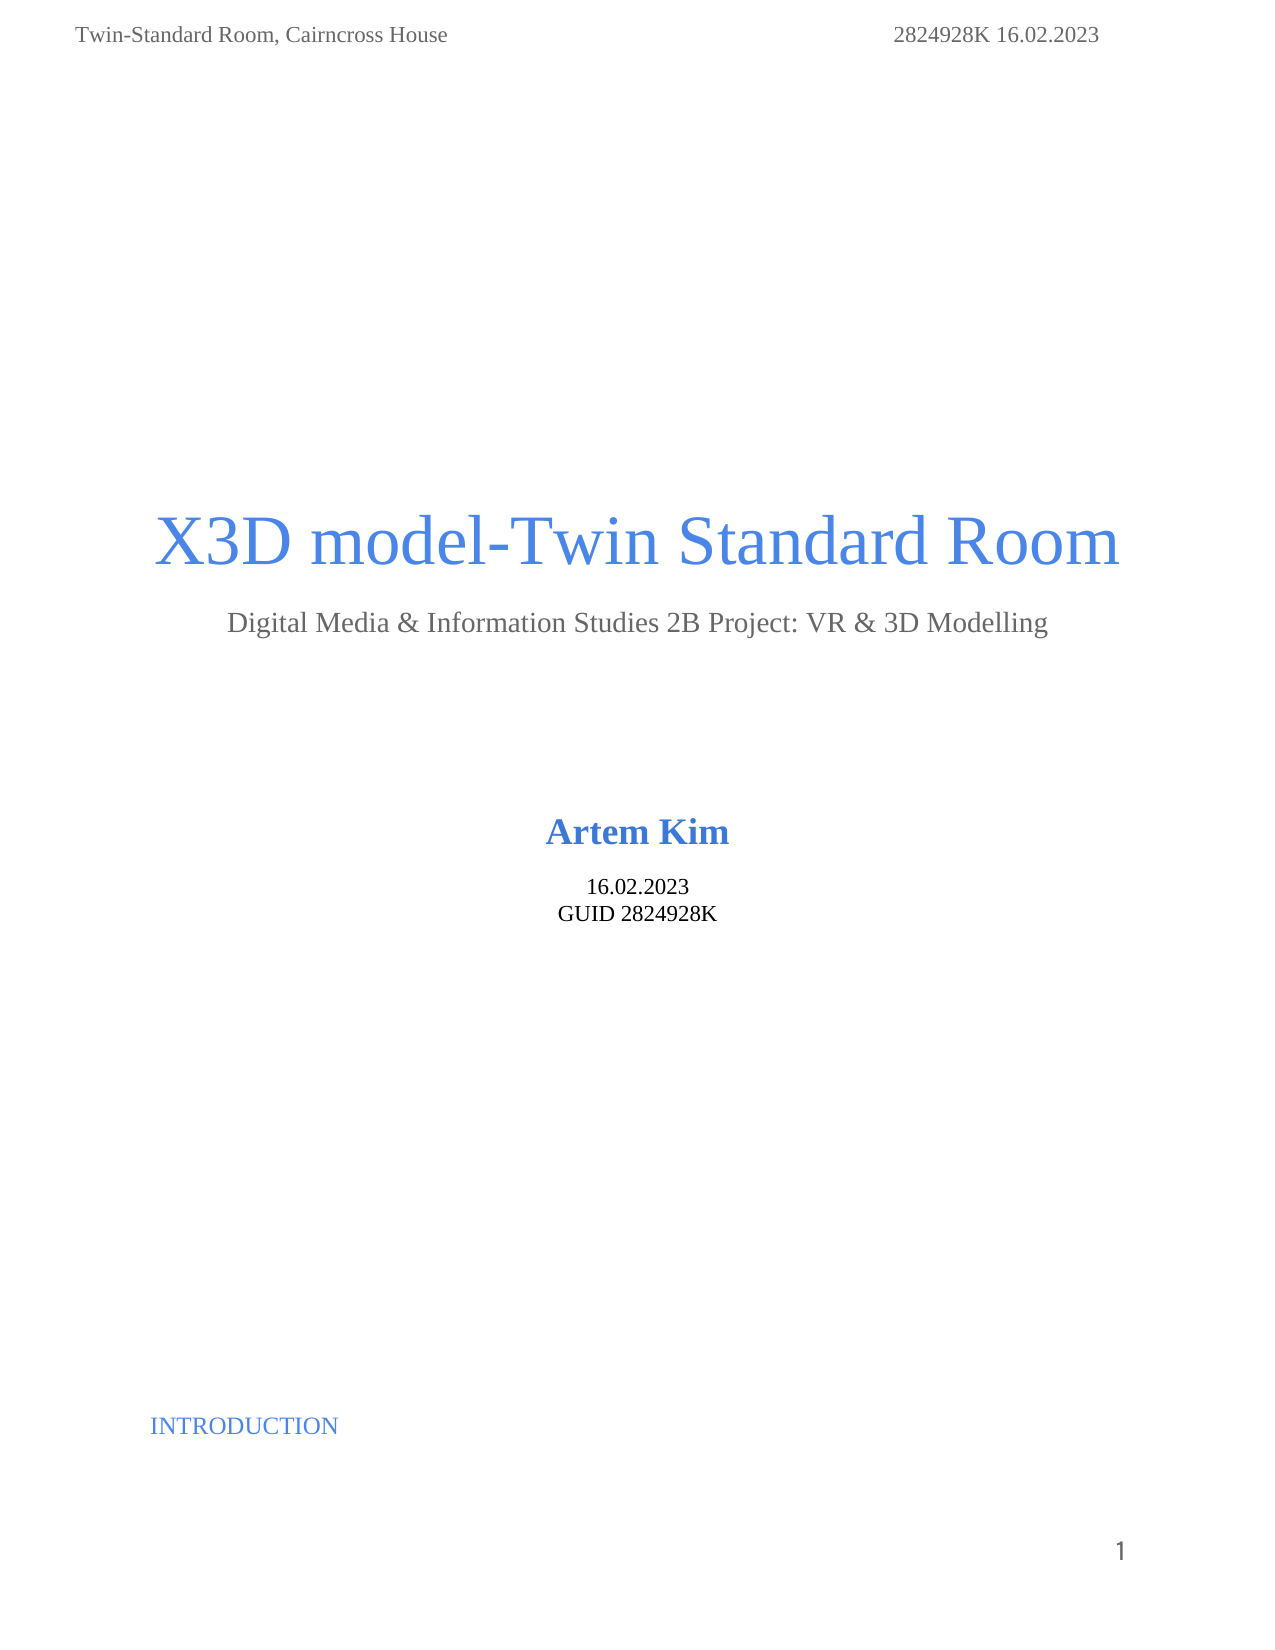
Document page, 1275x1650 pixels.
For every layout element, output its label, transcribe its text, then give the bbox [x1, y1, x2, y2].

text 16.02.2023 [150, 873, 1125, 900]
text Artem Kim [150, 809, 1125, 852]
subtitle INTRODUCTION [150, 1411, 1125, 1440]
text Digital Media & Information Studies 2B Project: VR & 3D Modelling [150, 605, 1125, 638]
title X3D model-Twin Standard Room [150, 498, 1125, 580]
text GUID 2824928K [150, 900, 1125, 926]
